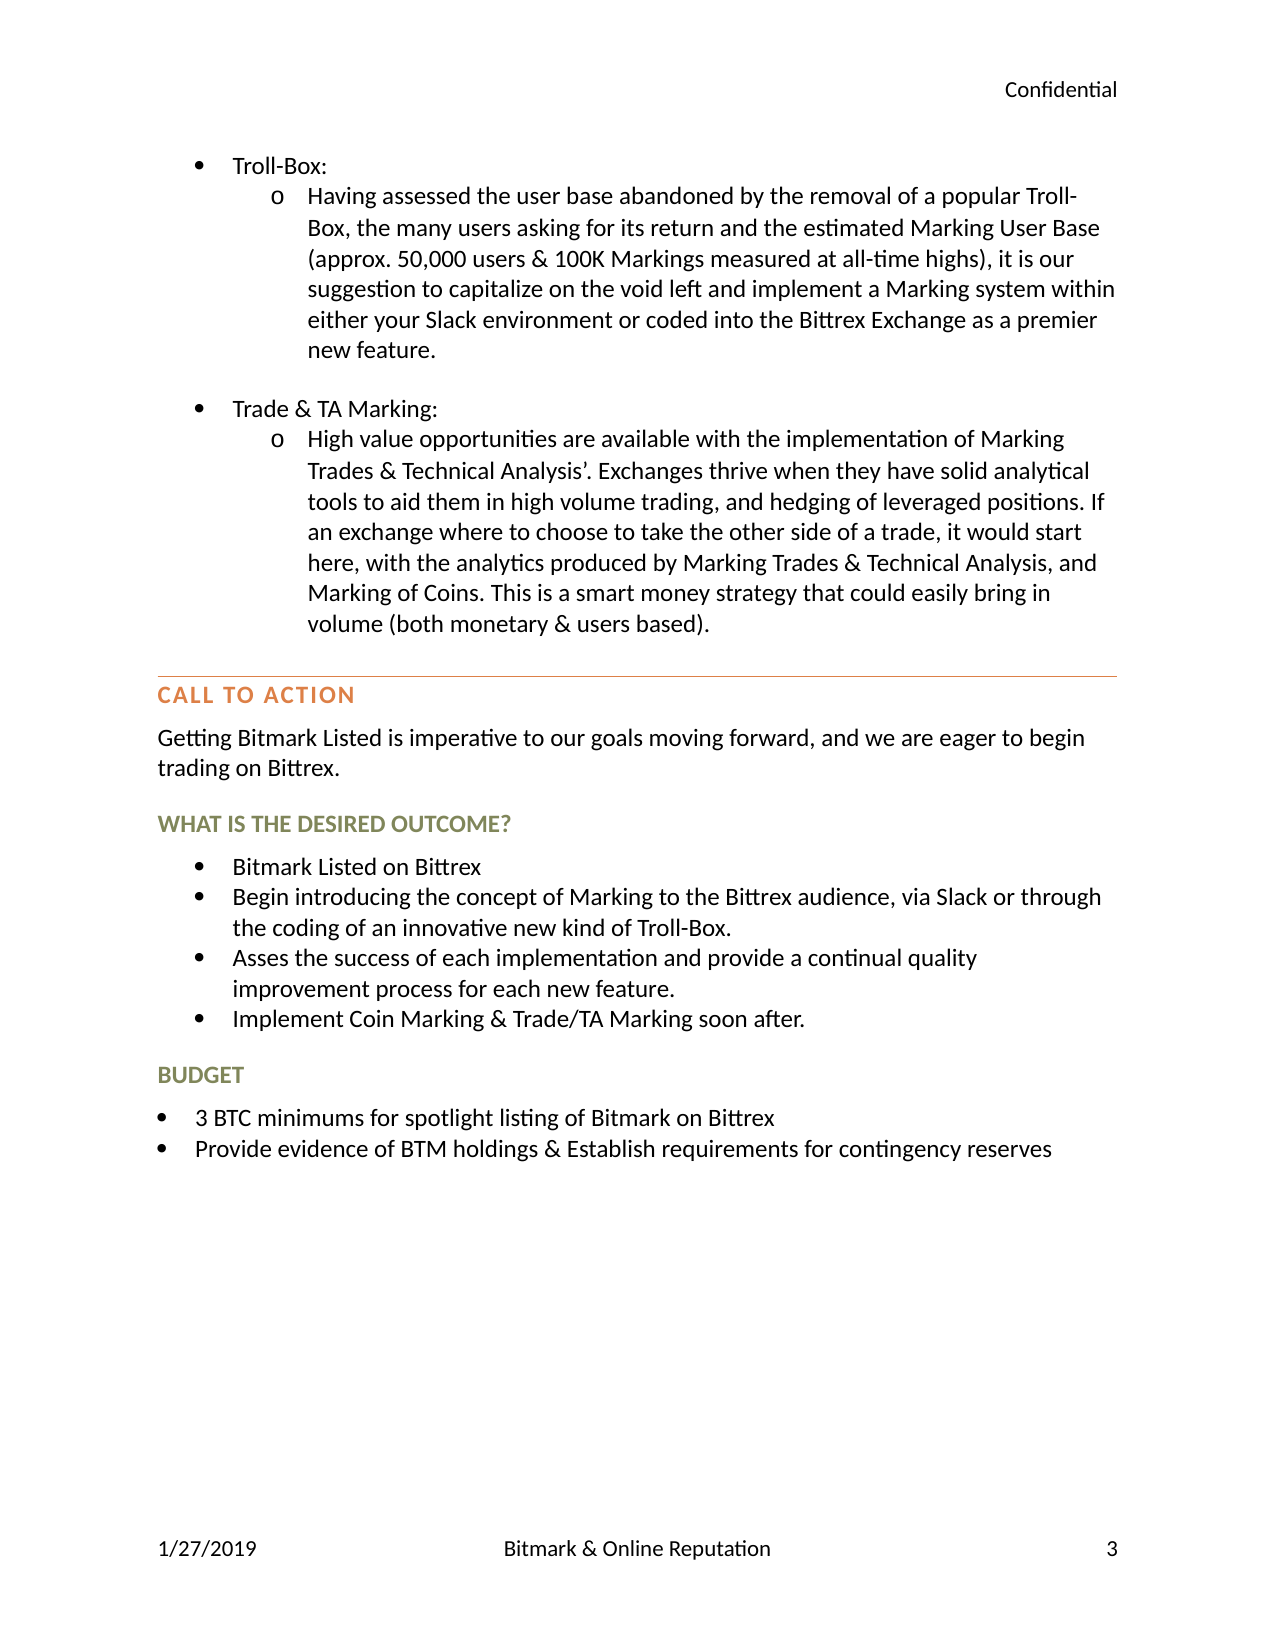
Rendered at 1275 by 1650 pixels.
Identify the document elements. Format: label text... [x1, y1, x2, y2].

subtitle Budget [157, 1059, 1117, 1090]
list Implement Coin Marking & Trade/TA Marking soon after. [195, 1004, 1117, 1034]
subtitle Call to Action [157, 677, 1117, 709]
list High value opportunities are available with the implementation of Marking Trades & Technical Analysis’. Exchanges thrive when they have solid analytical tools to aid them in high volume trading, and hedging of leveraged positions. If an exchange where to choose to take the other side of a trade, it would start here, with the analytics produced by Marking Trades & Technical Analysis, and Marking of Coins. This is a smart money strategy that could easily bring in volume (both monetary & users based). [270, 423, 1117, 638]
list Provide evidence of BTM holdings & Establish requirements for contingency reserves [157, 1133, 1117, 1163]
list Asses the success of each implementation and provide a continual quality improvement process for each new feature. [195, 943, 1117, 1004]
list Bitmark Listed on Bittrex [195, 851, 1117, 882]
text Getting Bitmark Listed is imperative to our goals moving forward, and we are eager to begin trading on Bittrex. [157, 722, 1117, 783]
list 3 BTC minimums for spotlight listing of Bitmark on Bittrex [157, 1102, 1117, 1133]
list Begin introducing the concept of Marking to the Bittrex audience, via Slack or through the coding of an innovative new kind of Troll-Box. [195, 882, 1117, 943]
list Trade & TA Marking: [195, 393, 1117, 423]
list Having assessed the user base abandoned by the removal of a popular Troll-Box, the many users asking for its return and the estimated Marking User Base (approx. 50,000 users & 100K Markings measured at all-time highs), it is our suggestion to capitalize on the void left and implement a Marking system within either your Slack environment or coded into the Bittrex Exchange as a premier new feature. [270, 181, 1117, 393]
subtitle What is the desired outcome? [157, 808, 1117, 838]
list Troll-Box: [195, 150, 1117, 181]
